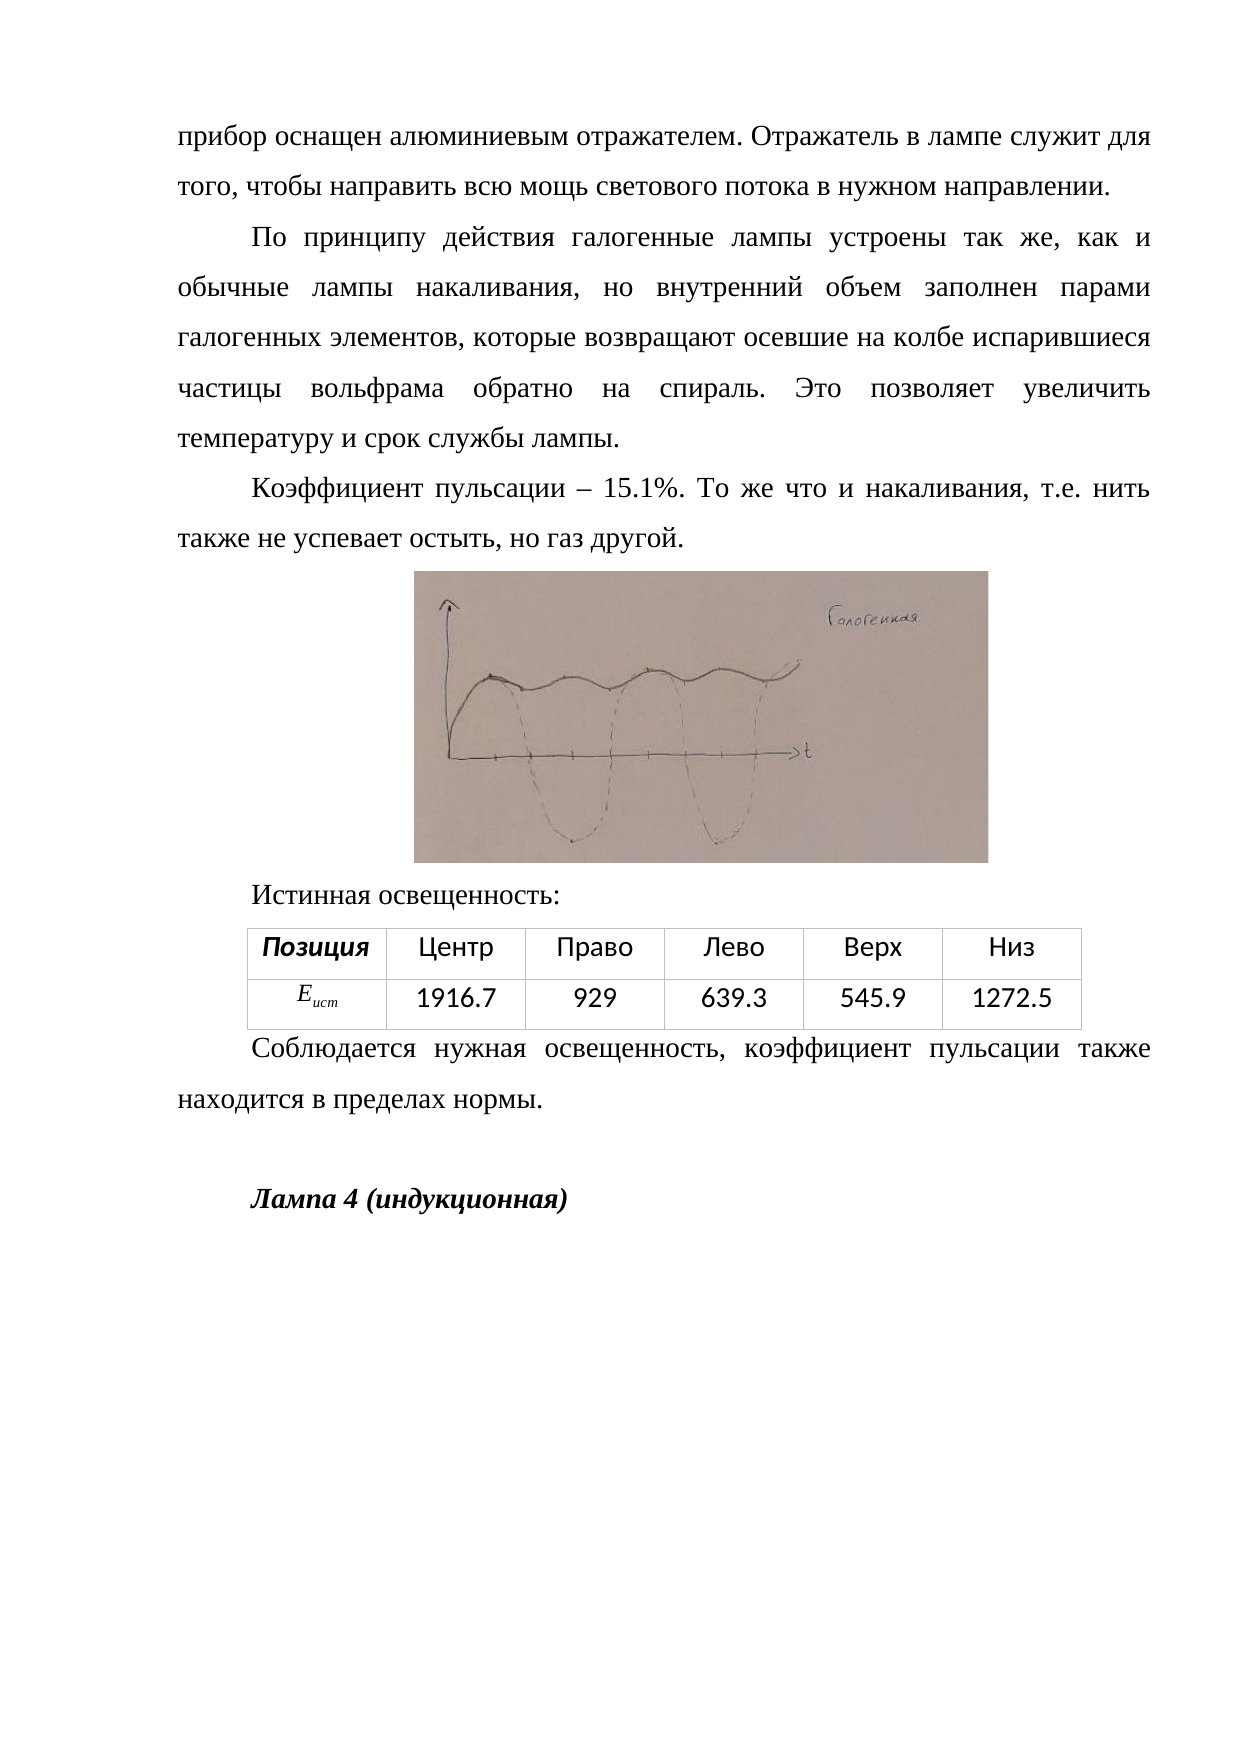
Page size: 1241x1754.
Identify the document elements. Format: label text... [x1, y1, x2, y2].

text По принципу действия галогенные лампы устроены так же, как и обычные лампы накаливания, но внутренний объем заполнен парами галогенных элементов, которые возвращают осевшие на колбе испарившиеся частицы вольфрама обратно на спираль. Это позволяет увеличить температуру и срок службы лампы. [177, 219, 1152, 453]
table_header Право [526, 929, 664, 978]
text Коэффициент пульсации – 15.1%. То же что и накаливания, т.е. нить также не успевает остыть, но газ другой. [177, 470, 1152, 554]
table_header Верх [804, 929, 942, 978]
table_header Позиция [248, 929, 386, 978]
table_cell 929 [526, 980, 664, 1029]
table_header Центр [387, 929, 525, 978]
table_header Низ [943, 929, 1081, 978]
table_cell 545.9 [804, 980, 942, 1029]
text Соблюдается нужная освещенность, коэффициент пульсации также находится в пределах нормы. [177, 1030, 1152, 1114]
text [177, 118, 1152, 202]
table_cell 1272.5 [943, 980, 1081, 1029]
table_cell 1916.7 [387, 980, 525, 1029]
table_header Лево [665, 929, 803, 978]
table_cell [248, 980, 386, 1029]
text Лампа 4 (индукционная) [177, 1181, 1152, 1215]
text Истинная освещенность: [177, 877, 1152, 911]
table_cell 639.3 [665, 980, 803, 1029]
